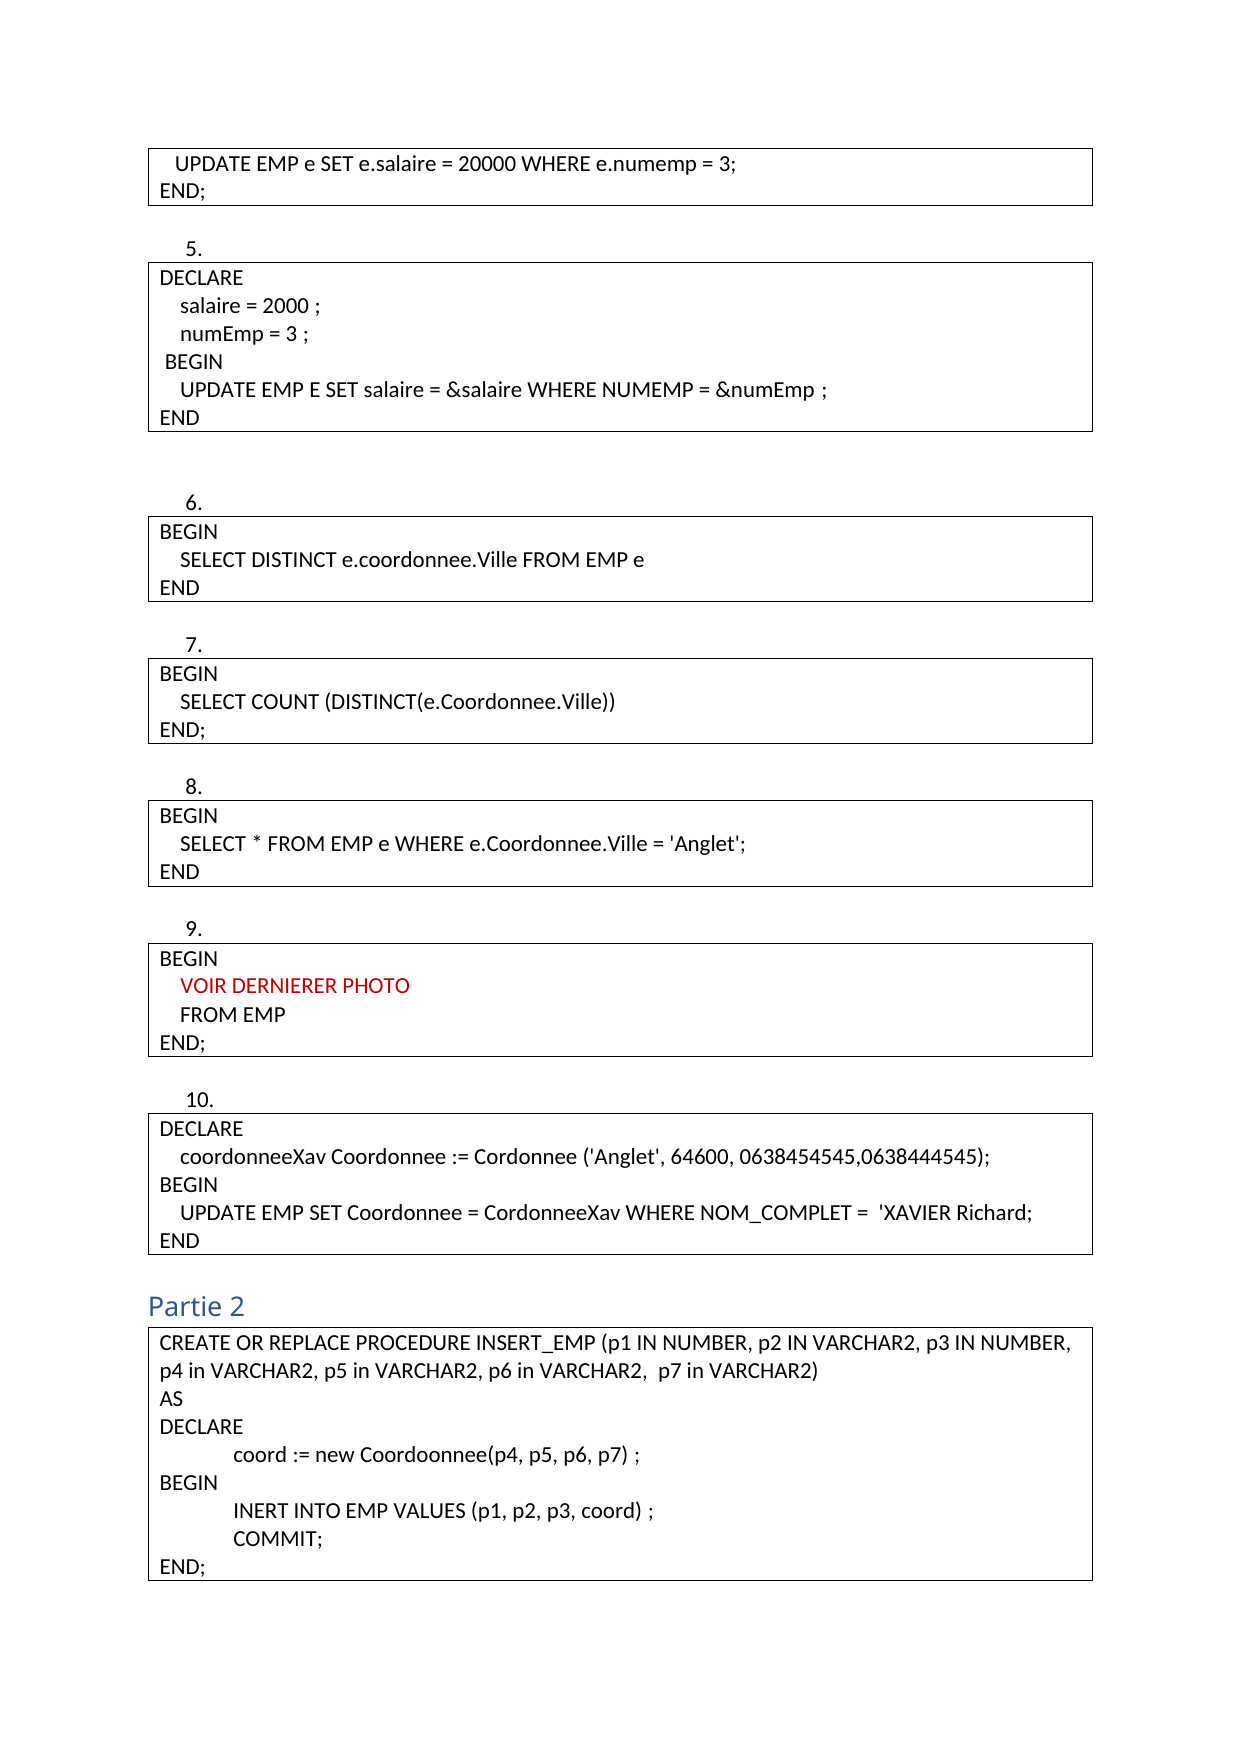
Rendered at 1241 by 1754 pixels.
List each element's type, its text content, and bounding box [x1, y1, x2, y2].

table_header CREATE OR REPLACE PROCEDURE INSERT_EMP (p1 IN NUMBER, p2 IN VARCHAR2, p3 IN NUMBER, p4 in VARCHAR2, p5 in VARCHAR2, p6 in VARCHAR2, p7 in VARCHAR2) AS DECLARE coord := new Coordoonnee(p4, p5, p6, p7) ; BEGIN INERT INTO EMP VALUES (p1, p2, p3, coord) ; COMMIT; END; [149, 1328, 1092, 1580]
table_header BEGIN SELECT * FROM EMP e WHERE e.Coordonnee.Ville = 'Anglet'; END [149, 801, 1092, 886]
table_header DECLARE coordonneeXav Coordonnee := Cordonnee ('Anglet', 64600, 0638454545,0638444545); BEGIN UPDATE EMP SET Coordonnee = CordonneeXav WHERE NOM_COMPLET = 'XAVIER Richard; END [149, 1114, 1092, 1254]
table_header BEGIN UPDATE EMP e SET e.salaire = 30000 WHERE e.numemp = 2; UPDATE EMP e SET e.salaire = 20000 WHERE e.numemp = 3; END; [149, 149, 1092, 205]
table_header BEGIN SELECT COUNT (DISTINCT(e.Coordonnee.Ville)) END; [149, 659, 1092, 743]
table_header BEGIN VOIR DERNIERER PHOTO FROM EMP END; [149, 944, 1092, 1056]
table_header BEGIN SELECT DISTINCT e.coordonnee.Ville FROM EMP e END [149, 517, 1092, 601]
subtitle Partie 2 [148, 1287, 1093, 1324]
table_header DECLARE salaire = 2000 ; numEmp = 3 ; BEGIN UPDATE EMP E SET salaire = &salaire WHERE NUMEMP = &numEmp ; END [149, 263, 1092, 431]
